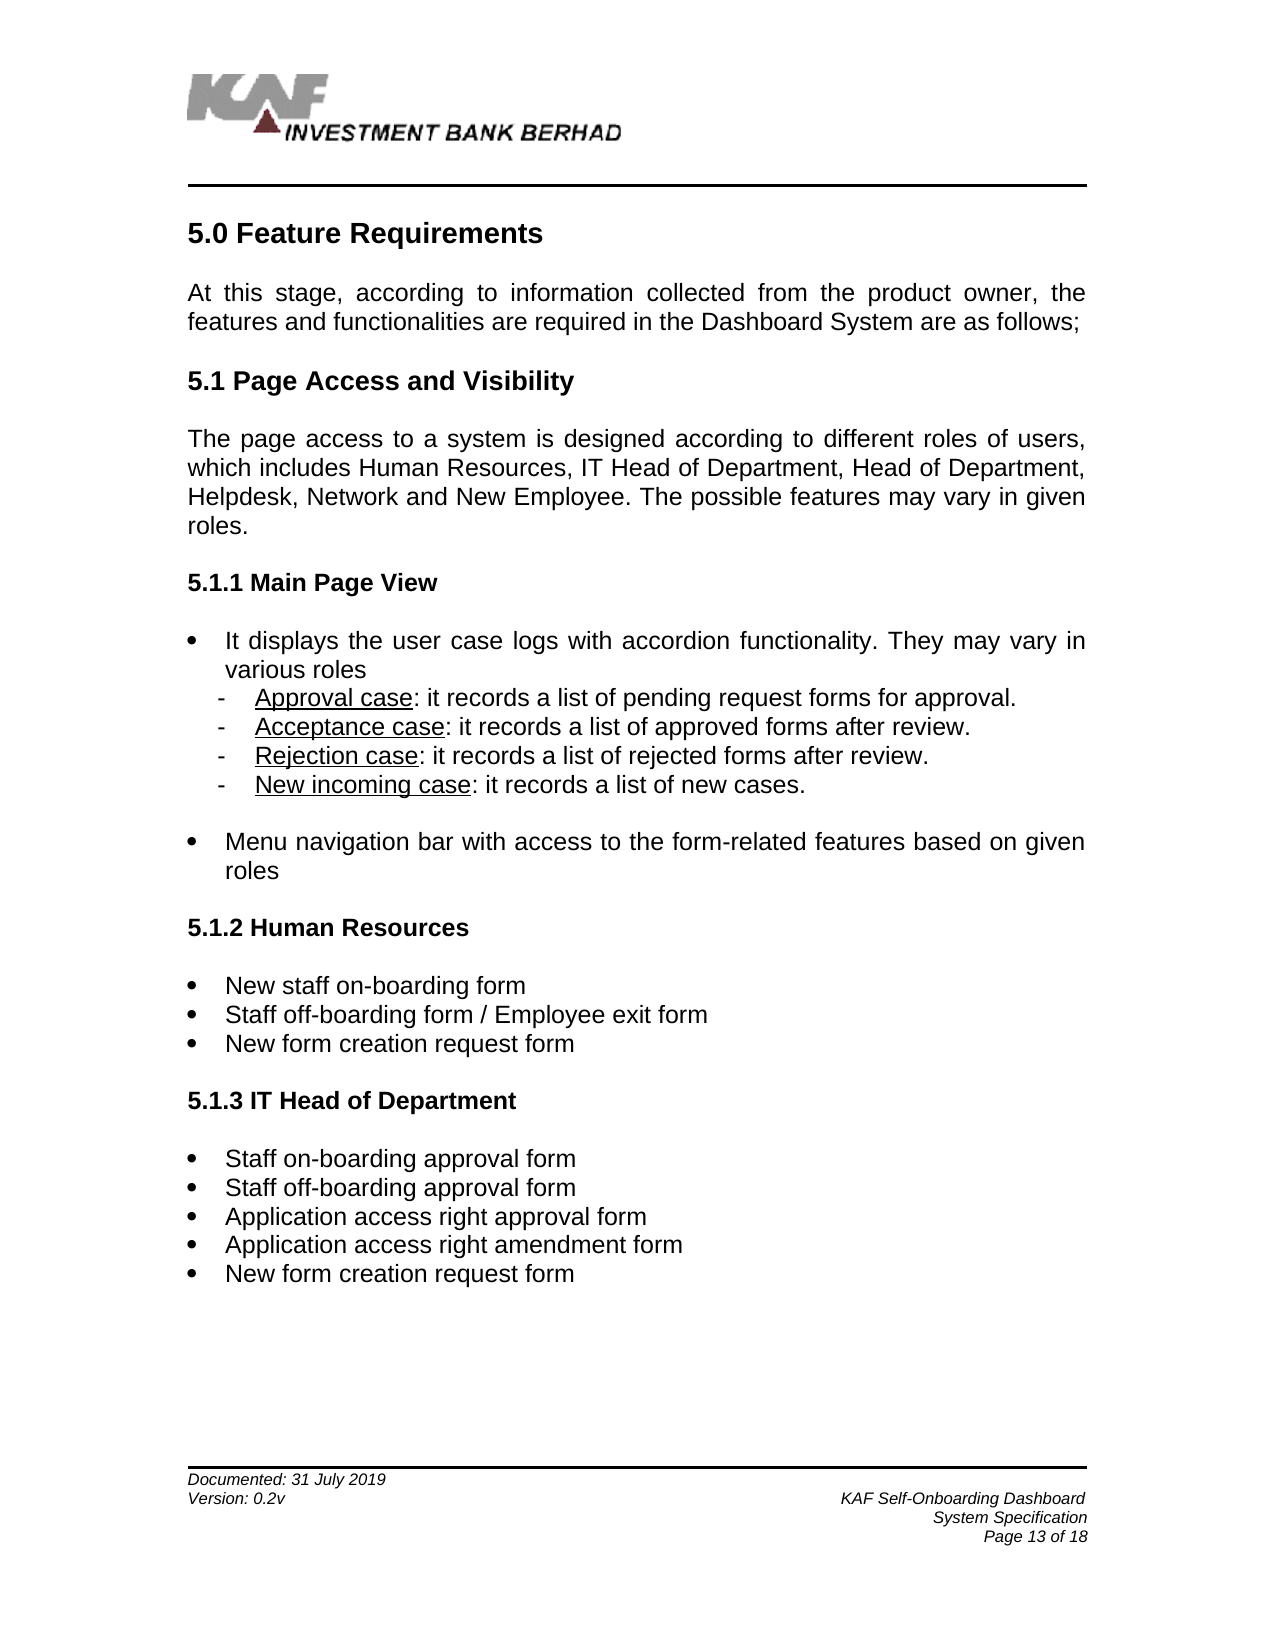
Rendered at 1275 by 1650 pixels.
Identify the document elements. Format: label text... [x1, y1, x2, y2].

list New form creation request form [187, 1029, 1087, 1057]
subtitle 5.1.3 IT Head of Department [187, 1086, 1087, 1115]
list New form creation request form [187, 1259, 1087, 1288]
list Rejection case: it records a list of rejected forms after review. [217, 741, 1087, 769]
text The page access to a system is designed according to different roles of users, which includes Human Resources, IT Head of Department, Head of Department, Helpdesk, Network and New Employee. The possible features may vary in given roles. [187, 424, 1087, 539]
subtitle 5.1 Page Access and Visibility [187, 364, 1087, 396]
list Staff off-boarding approval form [187, 1173, 1087, 1201]
list Staff on-boarding approval form [187, 1144, 1087, 1173]
list Application access right approval form [187, 1201, 1087, 1230]
text At this stage, according to information collected from the product owner, the features and functionalities are required in the Dashboard System are as follows; [187, 278, 1087, 336]
list Application access right amendment form [187, 1230, 1087, 1259]
subtitle 5.0 Feature Requirements [187, 216, 1087, 249]
list Acceptance case: it records a list of approved forms after review. [217, 712, 1087, 741]
list New incoming case: it records a list of new cases. [217, 769, 1087, 798]
picture [187, 74, 626, 154]
list It displays the user case logs with accordion functionality. They may vary in various roles [187, 626, 1087, 683]
list New staff on-boarding form [187, 971, 1087, 1000]
subtitle 5.1.2 Human Resources [187, 913, 1087, 942]
subtitle 5.1.1 Main Page View [187, 568, 1087, 597]
list Staff off-boarding form / Employee exit form [187, 1000, 1087, 1029]
list Approval case: it records a list of pending request forms for approval. [217, 683, 1087, 712]
list Menu navigation bar with access to the form-related features based on given roles [187, 827, 1087, 885]
